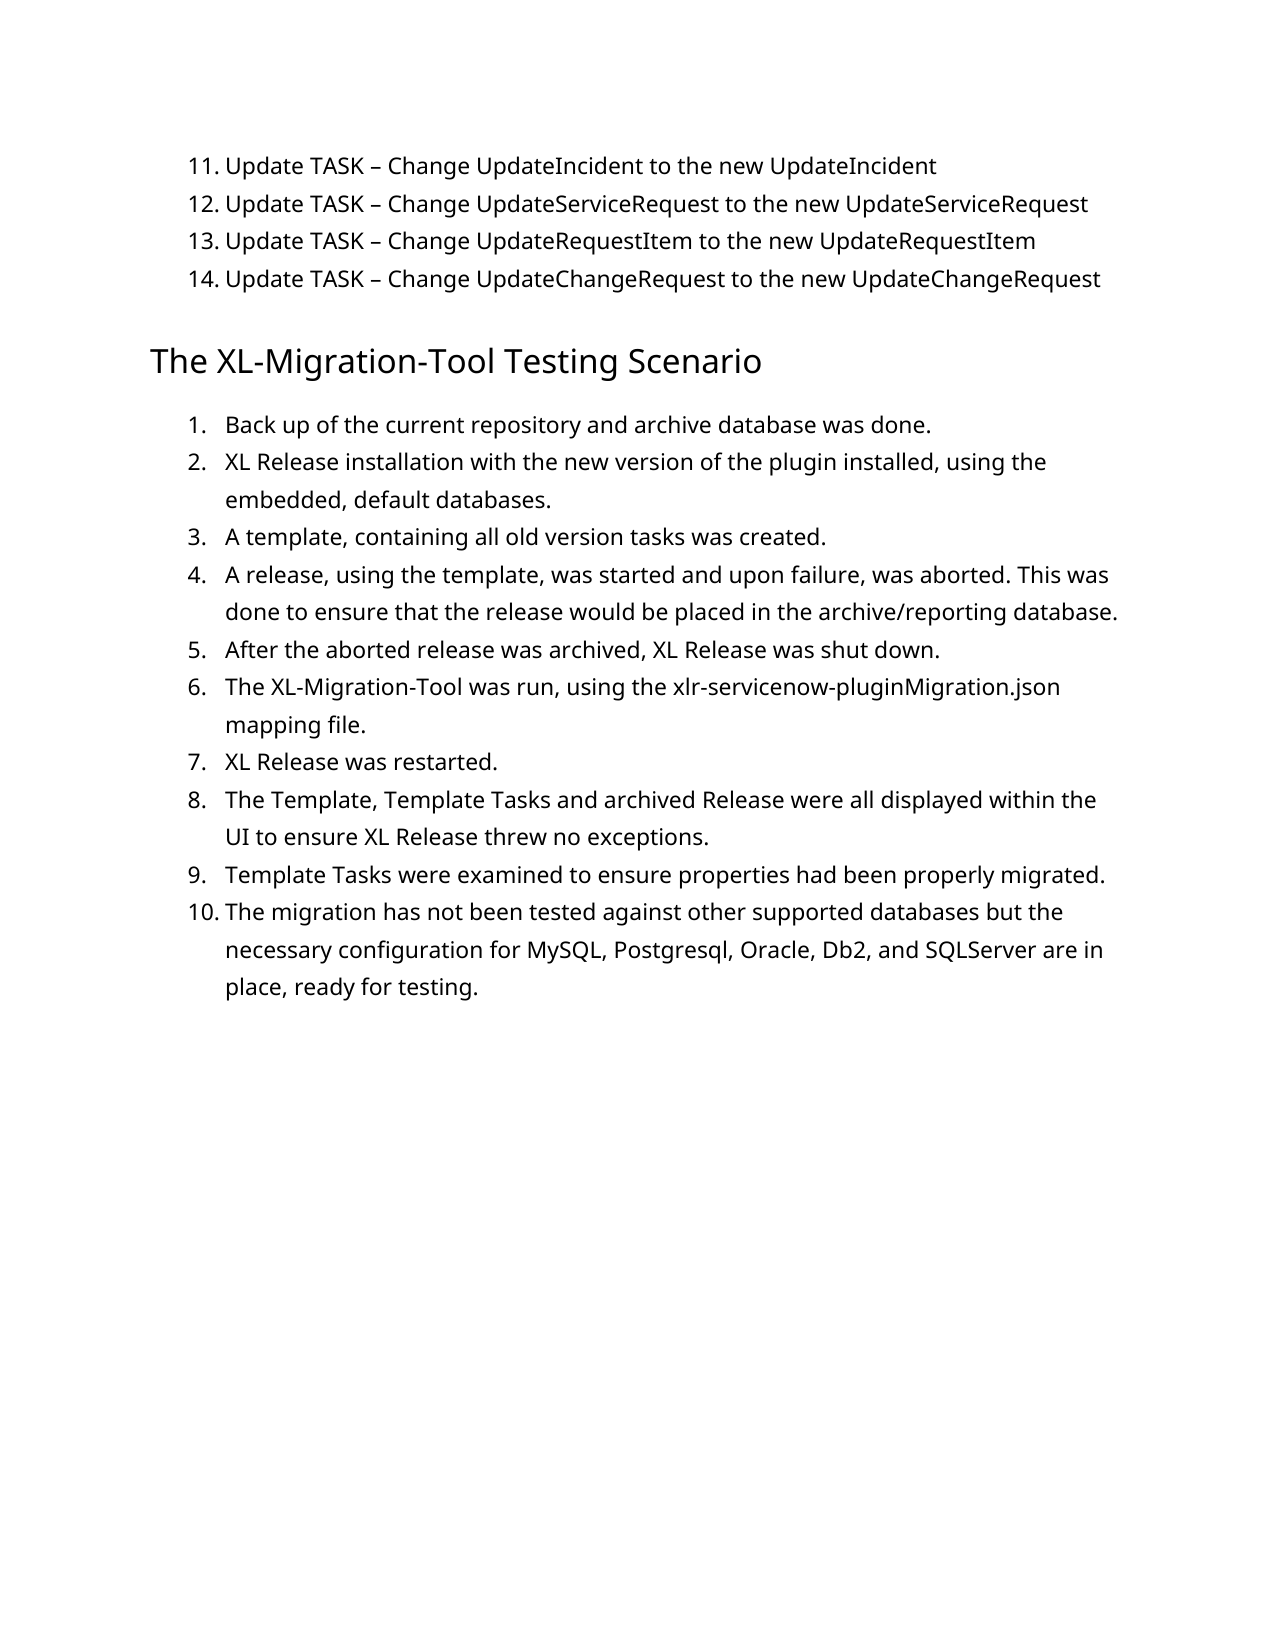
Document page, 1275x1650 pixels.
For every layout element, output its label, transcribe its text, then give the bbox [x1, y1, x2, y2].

list The XL-Migration-Tool was run, using the xlr-servicenow-pluginMigration.json mapping file. [187, 671, 1125, 740]
list A release, using the template, was started and upon failure, was aborted. This was done to ensure that the release would be placed in the archive/reporting database. [187, 559, 1125, 627]
list Update TASK – Change UpdateRequestItem to the new UpdateRequestItem [187, 225, 1125, 256]
list XL Release installation with the new version of the plugin installed, using the embedded, default databases. [187, 446, 1125, 515]
list Template Tasks were examined to ensure properties had been properly migrated. [187, 859, 1125, 890]
list Update TASK – Change UpdateIncident to the new UpdateIncident [187, 150, 1125, 181]
list Update TASK – Change UpdateServiceRequest to the new UpdateServiceRequest [187, 187, 1125, 219]
list A template, containing all old version tasks was created. [187, 521, 1125, 552]
list Update TASK – Change UpdateChangeRequest to the new UpdateChangeRequest [187, 262, 1125, 294]
list XL Release was restarted. [187, 746, 1125, 777]
subtitle The XL-Migration-Tool Testing Scenario [150, 337, 1125, 383]
list The Template, Template Tasks and archived Release were all displayed within the UI to ensure XL Release threw no exceptions. [187, 784, 1125, 852]
list After the aborted release was archived, XL Release was shut down. [187, 634, 1125, 665]
list Back up of the current repository and archive database was done. [187, 409, 1125, 440]
list The migration has not been tested against other supported databases but the necessary configuration for MySQL, Postgresql, Oracle, Db2, and SQLServer are in place, ready for testing. [187, 896, 1125, 1002]
